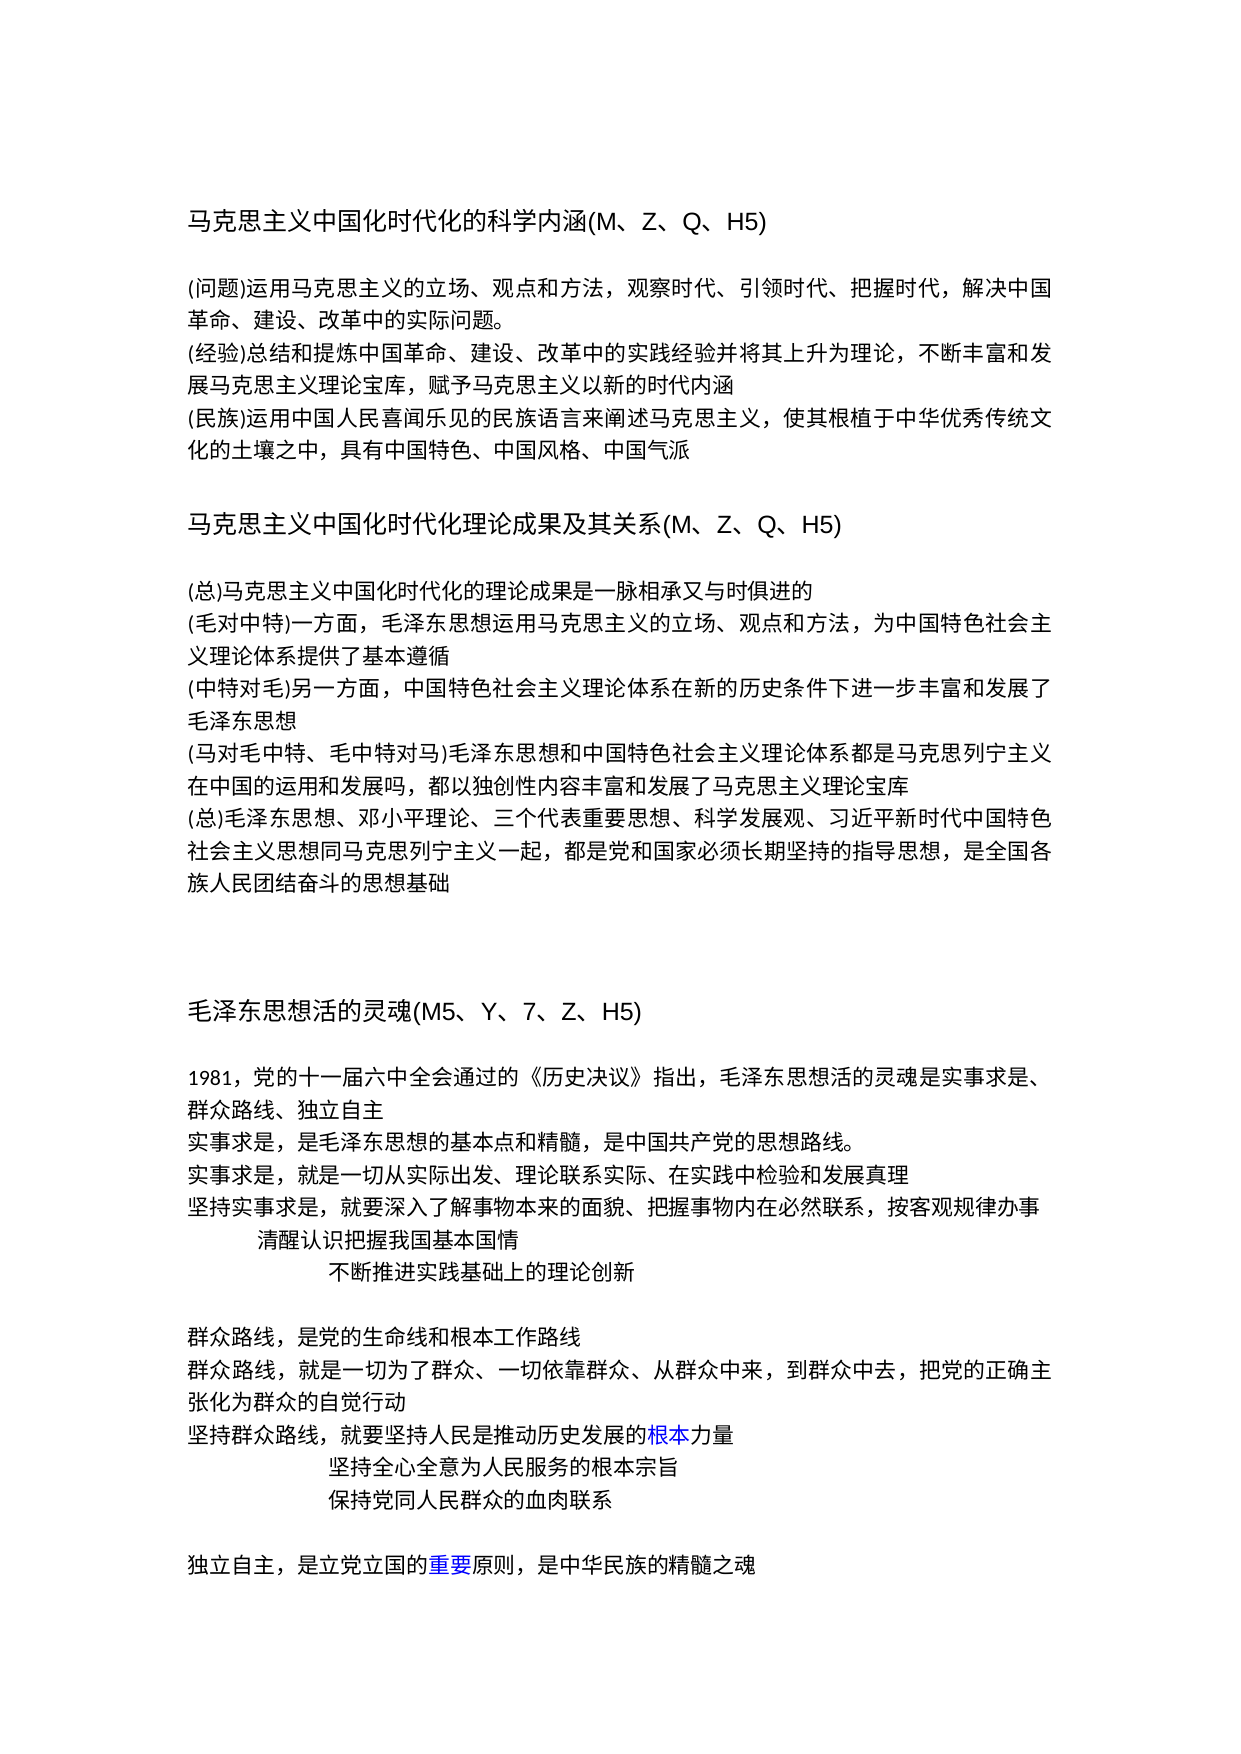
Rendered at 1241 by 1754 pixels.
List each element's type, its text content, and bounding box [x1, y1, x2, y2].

text (总)毛泽东思想、邓小平理论、三个代表重要思想、科学发展观、习近平新时代中国特色社会主义思想同马克思列宁主义一起，都是党和国家必须长期坚持的指导思想，是全国各族人民团结奋斗的思想基础 [187, 801, 1053, 898]
subtitle 毛泽东思想活的灵魂(M5、Y、7、Z、H5) [187, 923, 1053, 1042]
list 党的十一届六中全会通过的《历史决议》指出，毛泽东思想活的灵魂是实事求是、群众路线、独立自主 [187, 1060, 1053, 1125]
text (问题)运用马克思主义的立场、观点和方法，观察时代、引领时代、把握时代，解决中国革命、建设、改革中的实际问题。 [187, 270, 1053, 335]
list 实事求是，是毛泽东思想的基本点和精髓，是中国共产党的思想路线。 [187, 1125, 1053, 1157]
list 保持党同人民群众的血肉联系 [275, 1482, 1053, 1515]
text (毛对中特)一方面，毛泽东思想运用马克思主义的立场、观点和方法，为中国特色社会主义理论体系提供了基本遵循 [187, 606, 1053, 671]
text (马对毛中特、毛中特对马)毛泽东思想和中国特色社会主义理论体系都是马克思列宁主义在中国的运用和发展吗，都以独创性内容丰富和发展了马克思主义理论宝库 [187, 736, 1053, 801]
list 不断推进实践基础上的理论创新 [275, 1255, 1053, 1287]
list 实事求是，就是一切从实际出发、理论联系实际、在实践中检验和发展真理 [187, 1157, 1053, 1190]
text (中特对毛)另一方面，中国特色社会主义理论体系在新的历史条件下进一步丰富和发展了毛泽东思想 [187, 671, 1053, 736]
list 群众路线，就是一切为了群众、一切依靠群众、从群众中来，到群众中去，把党的正确主张化为群众的自觉行动 [187, 1352, 1053, 1417]
text (总)马克思主义中国化时代化的理论成果是一脉相承又与时俱进的 [187, 573, 1053, 606]
subtitle 马克思主义中国化时代化理论成果及其关系(M、Z、Q、H5) [187, 490, 1053, 555]
text (民族)运用中国人民喜闻乐见的民族语言来阐述马克思主义，使其根植于中华优秀传统文化的土壤之中，具有中国特色、中国风格、中国气派 [187, 400, 1053, 465]
list 坚持全心全意为人民服务的根本宗旨 [275, 1450, 1053, 1482]
subtitle 马克思主义中国化时代化的科学内涵(M、Z、Q、H5) [187, 187, 1053, 252]
list 清醒认识把握我国基本国情 [187, 1222, 1053, 1255]
list 群众路线，是党的生命线和根本工作路线 [187, 1320, 1053, 1352]
list 坚持实事求是，就要深入了解事物本来的面貌、把握事物内在必然联系，按客观规律办事 [187, 1190, 1053, 1222]
text (经验)总结和提炼中国革命、建设、改革中的实践经验并将其上升为理论，不断丰富和发展马克思主义理论宝库，赋予马克思主义以新的时代内涵 [187, 335, 1053, 400]
list 独立自主，是立党立国的重要原则，是中华民族的精髓之魂 [187, 1547, 1053, 1580]
list 坚持群众路线，就要坚持人民是推动历史发展的根本力量 [187, 1417, 1053, 1450]
